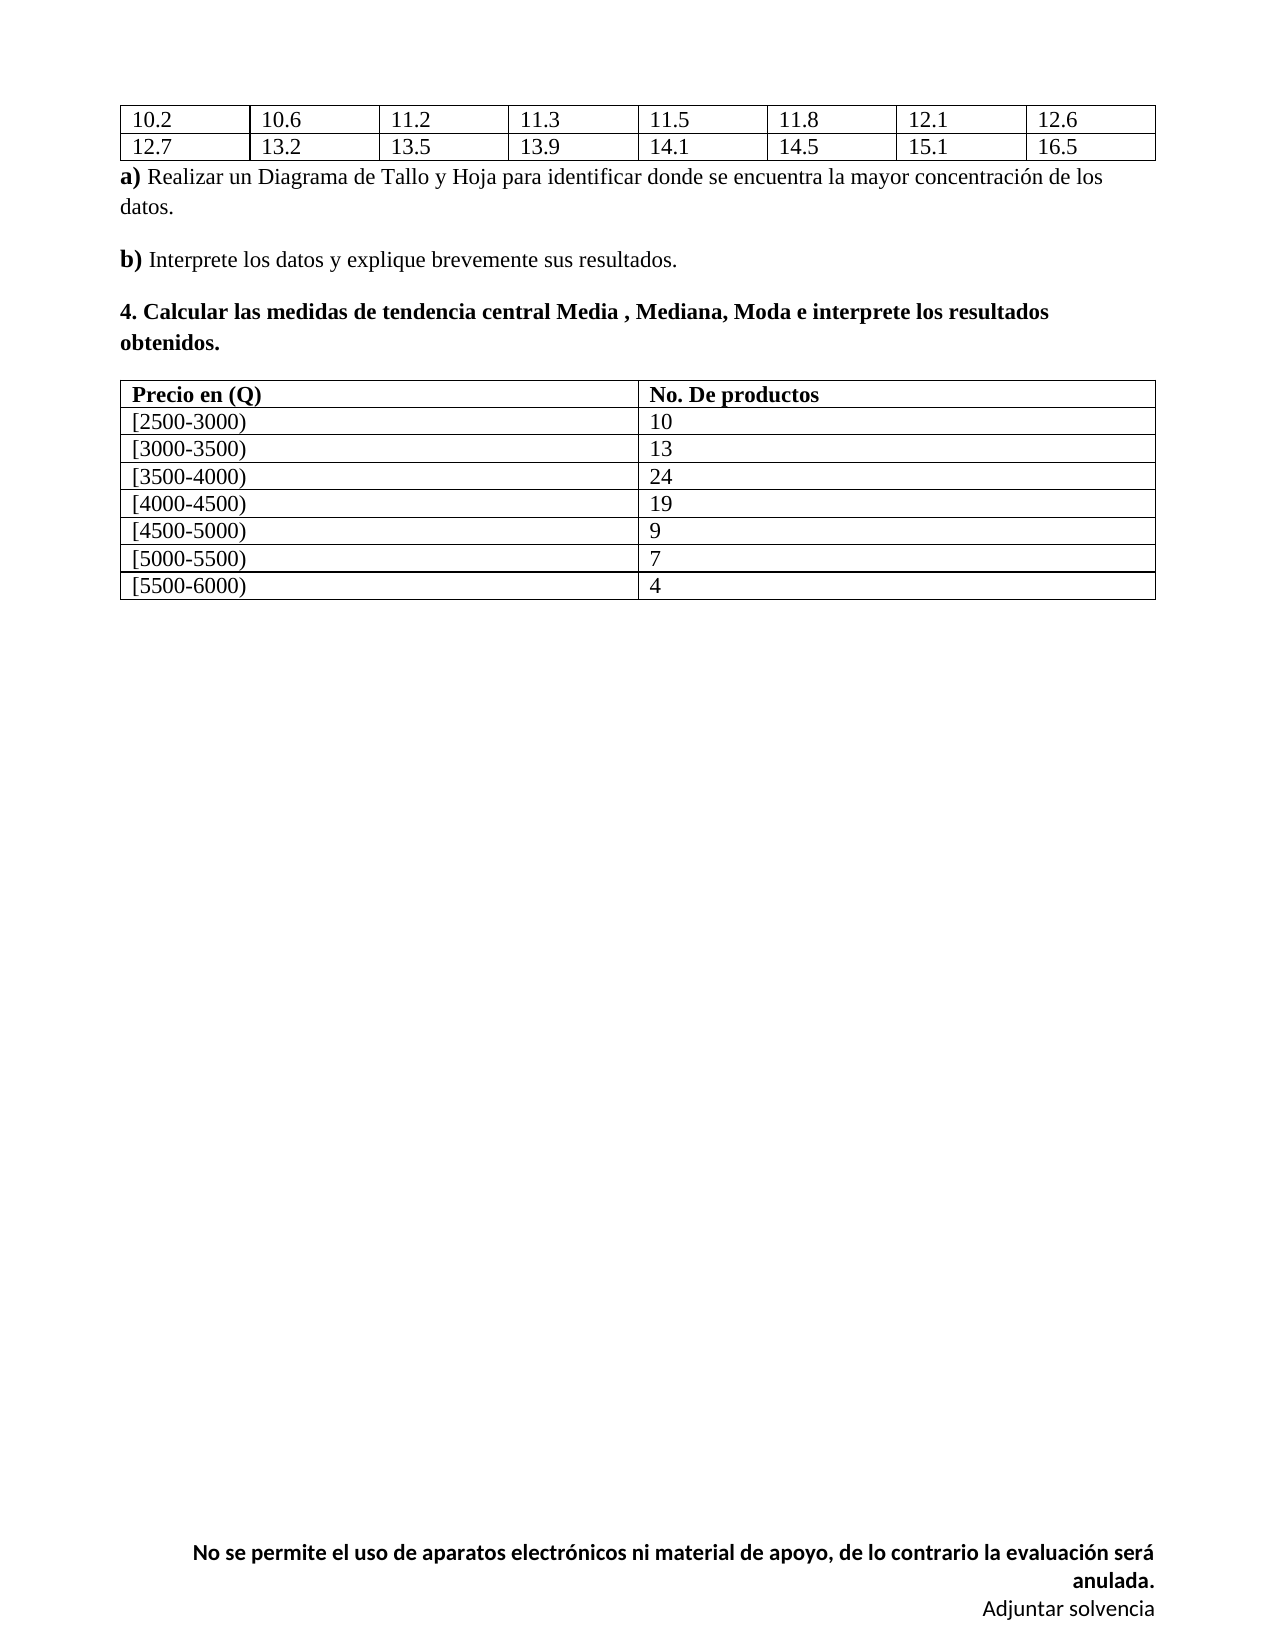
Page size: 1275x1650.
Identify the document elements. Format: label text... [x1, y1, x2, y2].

table_cell 11.2 [380, 106, 508, 132]
table_cell 24 [639, 463, 1155, 489]
table_cell 4 [639, 573, 1155, 599]
text b) Interprete los datos y explique brevemente sus resultados. [120, 244, 1155, 273]
table_cell 10 [639, 408, 1155, 434]
table_cell [5500-6000) [121, 573, 638, 599]
table_cell [4000-4500) [121, 490, 638, 517]
table_cell [2500-3000) [121, 408, 638, 434]
text a) Realizar un Diagrama de Tallo y Hoja para identificar donde se encuentra la mayor concentración de los datos. [120, 161, 1155, 220]
table_cell 13.2 [251, 134, 379, 160]
table_cell 12.6 [1027, 106, 1155, 132]
table_cell 9 [639, 518, 1155, 544]
table_cell 12.7 [121, 134, 249, 160]
table_cell [4500-5000) [121, 518, 638, 544]
table_cell 14.1 [639, 134, 767, 160]
table_header No. De productos [639, 381, 1155, 407]
table_cell 14.5 [768, 134, 896, 160]
table_cell 16.5 [1027, 134, 1155, 160]
table_cell 13.9 [509, 134, 638, 160]
table_cell [3000-3500) [121, 435, 638, 462]
table_cell 11.3 [509, 106, 638, 132]
text 4. Calcular las medidas de tendencia central Media , Mediana, Moda e interprete los resultados obtenidos. [120, 298, 1155, 355]
table_header Precio en (Q) [121, 381, 638, 407]
table_cell 19 [639, 490, 1155, 517]
table_cell [3500-4000) [121, 463, 638, 489]
table_cell 10.6 [251, 106, 379, 132]
table_cell 13.5 [380, 134, 508, 160]
table_cell [5000-5500) [121, 545, 638, 571]
table_cell 15.1 [897, 134, 1026, 160]
table_cell 11.5 [639, 106, 767, 132]
table_cell 12.1 [897, 106, 1026, 132]
table_cell 7 [639, 545, 1155, 571]
table_cell 10.2 [121, 106, 249, 132]
table_cell 13 [639, 435, 1155, 462]
table_cell 11.8 [768, 106, 896, 132]
